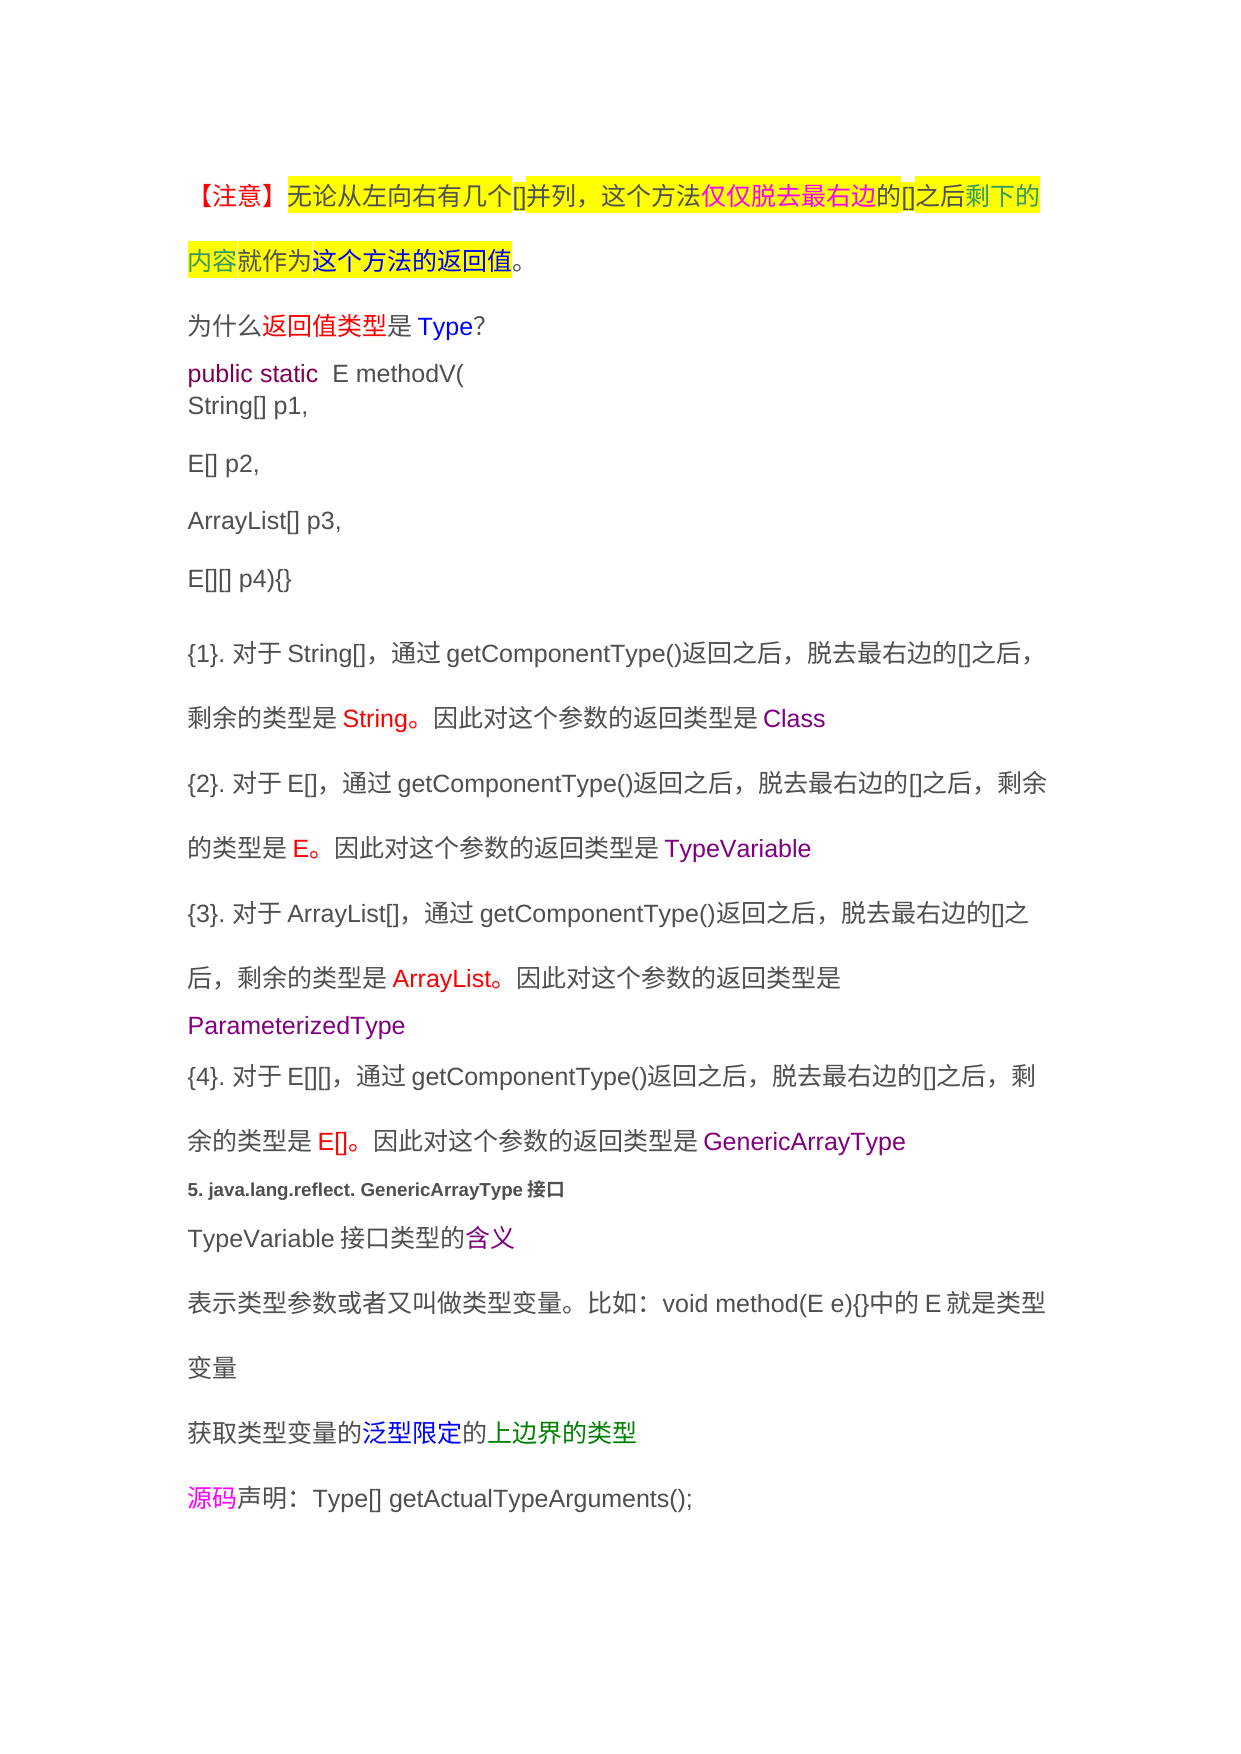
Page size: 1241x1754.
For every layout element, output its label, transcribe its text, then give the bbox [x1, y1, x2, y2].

text 获取类型变量的泛型限定的上边界的类型 [187, 1399, 1053, 1464]
text E[] p2, [187, 447, 1053, 479]
text {3}. 对于ArrayList[]，通过getComponentType()返回之后，脱去最右边的[]之后，剩余的类型是ArrayList。因此对这个参数的返回类型是ParameterizedType [187, 879, 1053, 1042]
text public static E methodV( [187, 357, 1053, 389]
text TypeVariable接口类型的含义 [187, 1204, 1053, 1269]
text 5. java.lang.reflect. GenericArrayType接口 [187, 1172, 1053, 1204]
text 为什么返回值类型是Type？ [187, 292, 1053, 357]
text {2}. 对于E[]，通过getComponentType()返回之后，脱去最右边的[]之后，剩余的类型是E。因此对这个参数的返回类型是TypeVariable [187, 749, 1053, 879]
text 【注意】无论从左向右有几个[]并列，这个方法仅仅脱去最右边的[]之后剩下的内容就作为这个方法的返回值。 [187, 162, 1053, 292]
text E[][] p4){} [187, 562, 1053, 594]
text {4}. 对于E[][]，通过getComponentType()返回之后，脱去最右边的[]之后，剩余的类型是E[]。因此对这个参数的返回类型是GenericArrayType [187, 1042, 1053, 1172]
text ArrayList[] p3, [187, 504, 1053, 537]
text String[] p1, [187, 389, 1053, 422]
text {1}. 对于String[]，通过getComponentType()返回之后，脱去最右边的[]之后，剩余的类型是String。因此对这个参数的返回类型是Class [187, 619, 1053, 749]
text 表示类型参数或者又叫做类型变量。比如：void method(E e){}中的E就是类型变量 [187, 1269, 1053, 1399]
text 源码声明：Type[] getActualTypeArguments(); [187, 1464, 1053, 1529]
